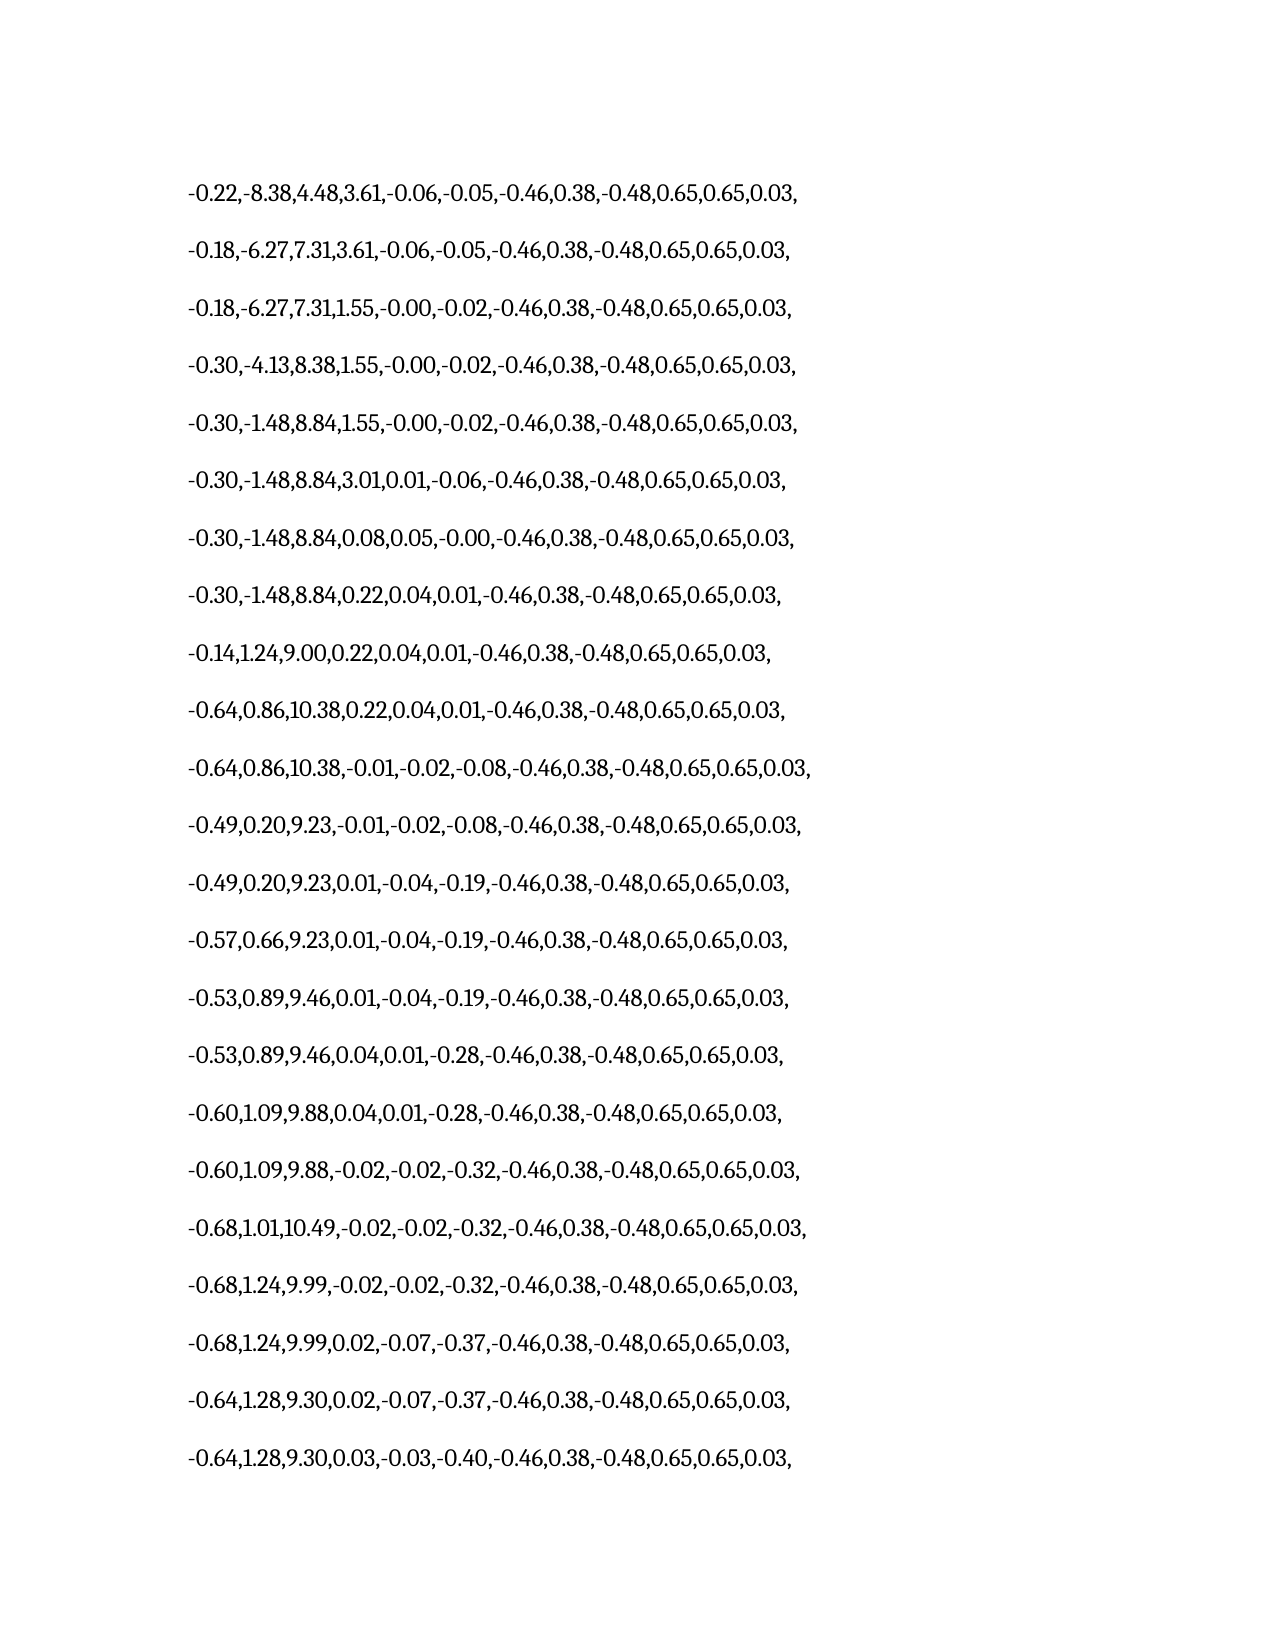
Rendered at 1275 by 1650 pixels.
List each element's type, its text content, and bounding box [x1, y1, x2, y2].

text -0.30,-1.48,8.84,3.01,0.01,-0.06,-0.46,0.38,-0.48,0.65,0.65,0.03, [187, 466, 1087, 495]
text -0.22,-8.38,4.48,3.61,-0.06,-0.05,-0.46,0.38,-0.48,0.65,0.65,0.03, [187, 179, 1087, 207]
text -0.14,1.24,9.00,0.22,0.04,0.01,-0.46,0.38,-0.48,0.65,0.65,0.03, [187, 639, 1087, 667]
text -0.30,-1.48,8.84,0.08,0.05,-0.00,-0.46,0.38,-0.48,0.65,0.65,0.03, [187, 524, 1087, 552]
text -0.64,1.28,9.30,0.03,-0.03,-0.40,-0.46,0.38,-0.48,0.65,0.65,0.03, [187, 1444, 1087, 1472]
text -0.53,0.89,9.46,0.04,0.01,-0.28,-0.46,0.38,-0.48,0.65,0.65,0.03, [187, 1041, 1087, 1070]
text -0.60,1.09,9.88,0.04,0.01,-0.28,-0.46,0.38,-0.48,0.65,0.65,0.03, [187, 1099, 1087, 1127]
text -0.49,0.20,9.23,-0.01,-0.02,-0.08,-0.46,0.38,-0.48,0.65,0.65,0.03, [187, 811, 1087, 840]
text -0.64,1.28,9.30,0.02,-0.07,-0.37,-0.46,0.38,-0.48,0.65,0.65,0.03, [187, 1386, 1087, 1415]
text -0.64,0.86,10.38,-0.01,-0.02,-0.08,-0.46,0.38,-0.48,0.65,0.65,0.03, [187, 754, 1087, 782]
text -0.57,0.66,9.23,0.01,-0.04,-0.19,-0.46,0.38,-0.48,0.65,0.65,0.03, [187, 926, 1087, 955]
text -0.53,0.89,9.46,0.01,-0.04,-0.19,-0.46,0.38,-0.48,0.65,0.65,0.03, [187, 984, 1087, 1012]
text -0.18,-6.27,7.31,1.55,-0.00,-0.02,-0.46,0.38,-0.48,0.65,0.65,0.03, [187, 294, 1087, 322]
text -0.68,1.24,9.99,-0.02,-0.02,-0.32,-0.46,0.38,-0.48,0.65,0.65,0.03, [187, 1271, 1087, 1300]
text -0.30,-1.48,8.84,0.22,0.04,0.01,-0.46,0.38,-0.48,0.65,0.65,0.03, [187, 581, 1087, 610]
text -0.60,1.09,9.88,-0.02,-0.02,-0.32,-0.46,0.38,-0.48,0.65,0.65,0.03, [187, 1156, 1087, 1185]
text -0.49,0.20,9.23,0.01,-0.04,-0.19,-0.46,0.38,-0.48,0.65,0.65,0.03, [187, 869, 1087, 897]
text -0.64,0.86,10.38,0.22,0.04,0.01,-0.46,0.38,-0.48,0.65,0.65,0.03, [187, 696, 1087, 725]
text -0.68,1.01,10.49,-0.02,-0.02,-0.32,-0.46,0.38,-0.48,0.65,0.65,0.03, [187, 1214, 1087, 1242]
text -0.68,1.24,9.99,0.02,-0.07,-0.37,-0.46,0.38,-0.48,0.65,0.65,0.03, [187, 1329, 1087, 1357]
text -0.30,-4.13,8.38,1.55,-0.00,-0.02,-0.46,0.38,-0.48,0.65,0.65,0.03, [187, 351, 1087, 380]
text -0.18,-6.27,7.31,3.61,-0.06,-0.05,-0.46,0.38,-0.48,0.65,0.65,0.03, [187, 236, 1087, 265]
text -0.30,-1.48,8.84,1.55,-0.00,-0.02,-0.46,0.38,-0.48,0.65,0.65,0.03, [187, 409, 1087, 437]
